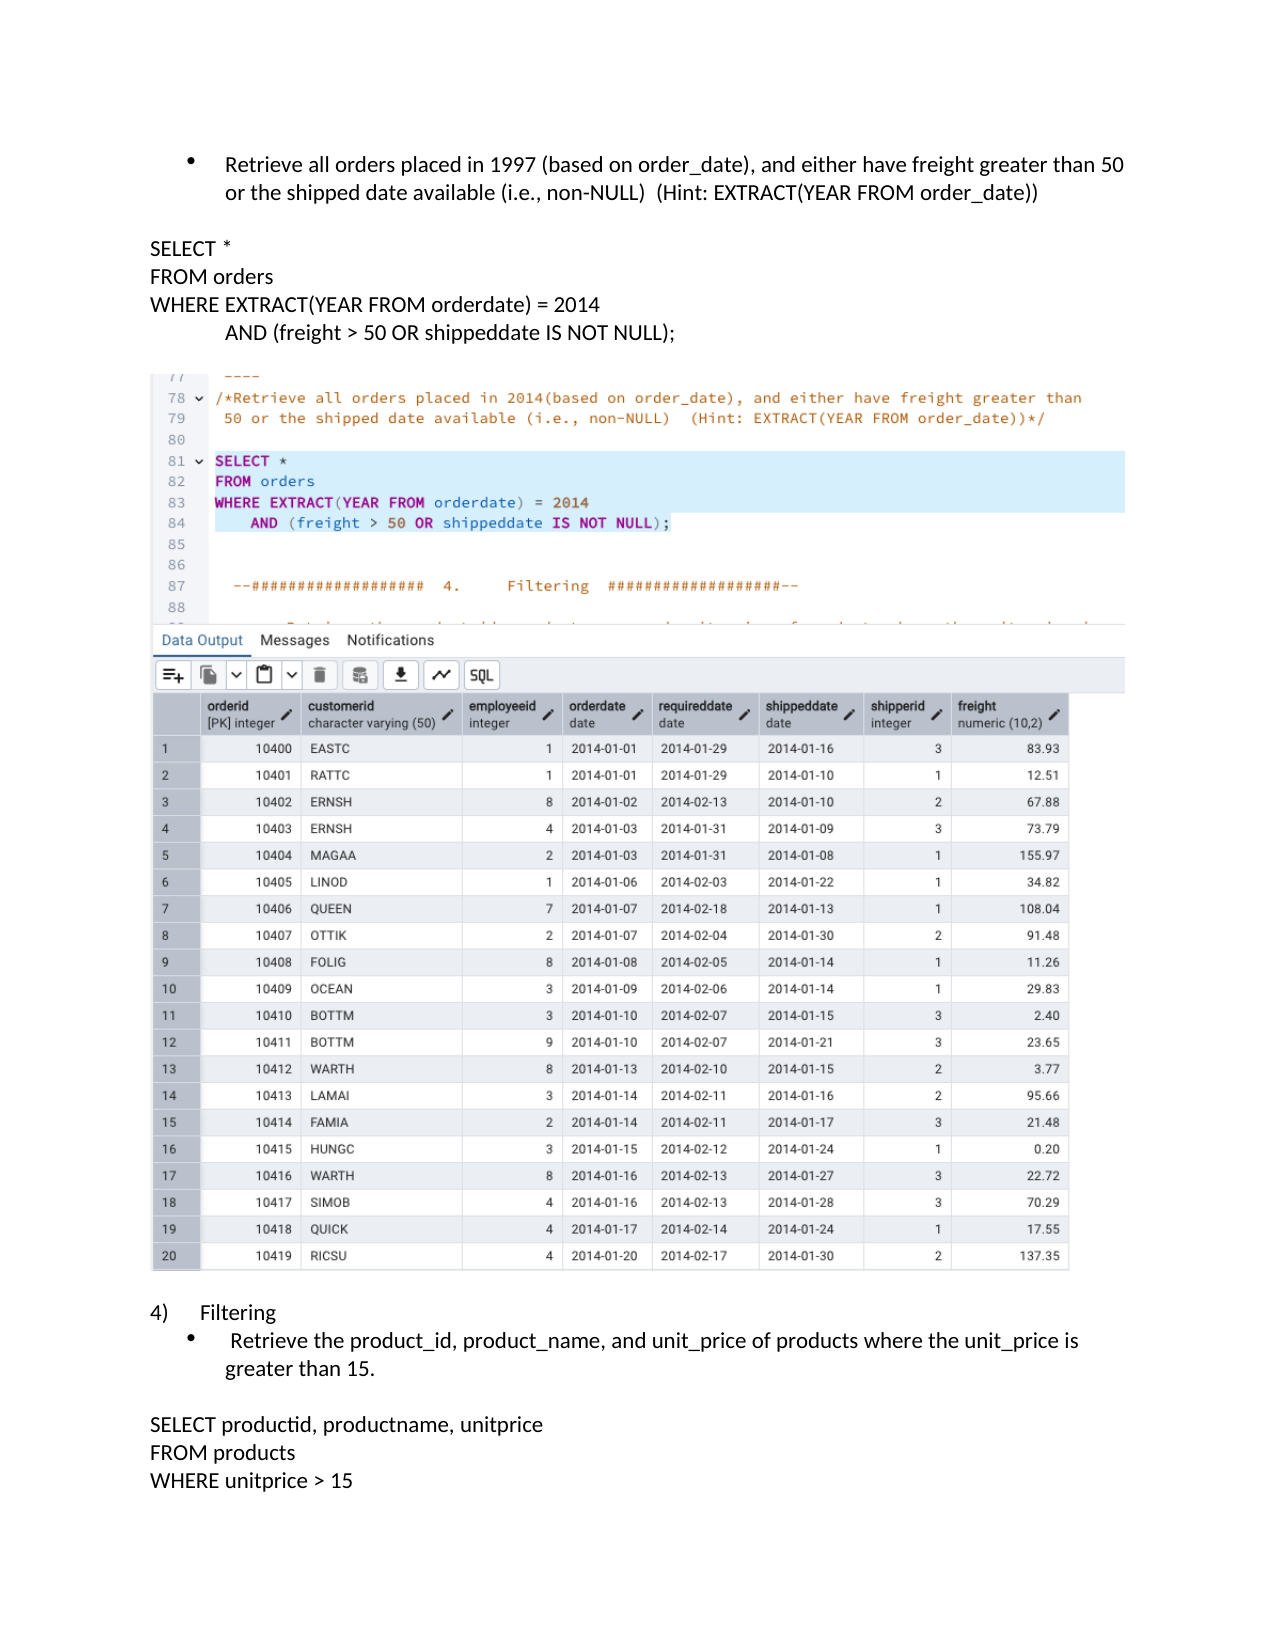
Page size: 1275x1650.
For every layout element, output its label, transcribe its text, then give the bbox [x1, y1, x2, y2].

text FROM orders [150, 262, 1125, 290]
text SELECT * [150, 234, 1125, 262]
picture [150, 374, 1125, 1271]
text AND (freight > 50 OR shippeddate IS NOT NULL); [150, 318, 1125, 346]
list Retrieve the product_id, product_name, and unit_price of products where the unit_price is greater than 15. [187, 1326, 1125, 1382]
text FROM products [150, 1438, 1125, 1466]
text WHERE unitprice > 15 [150, 1466, 1125, 1494]
text WHERE EXTRACT(YEAR FROM orderdate) = 2014 [150, 290, 1125, 318]
text 4) Filtering [150, 1298, 1125, 1326]
text SELECT productid, productname, unitprice [150, 1410, 1125, 1438]
list Retrieve all orders placed in 1997 (based on order_date), and either have freight greater than 50 or the shipped date available (i.e., non-NULL) (Hint: EXTRACT(YEAR FROM order_date)) [187, 150, 1125, 206]
